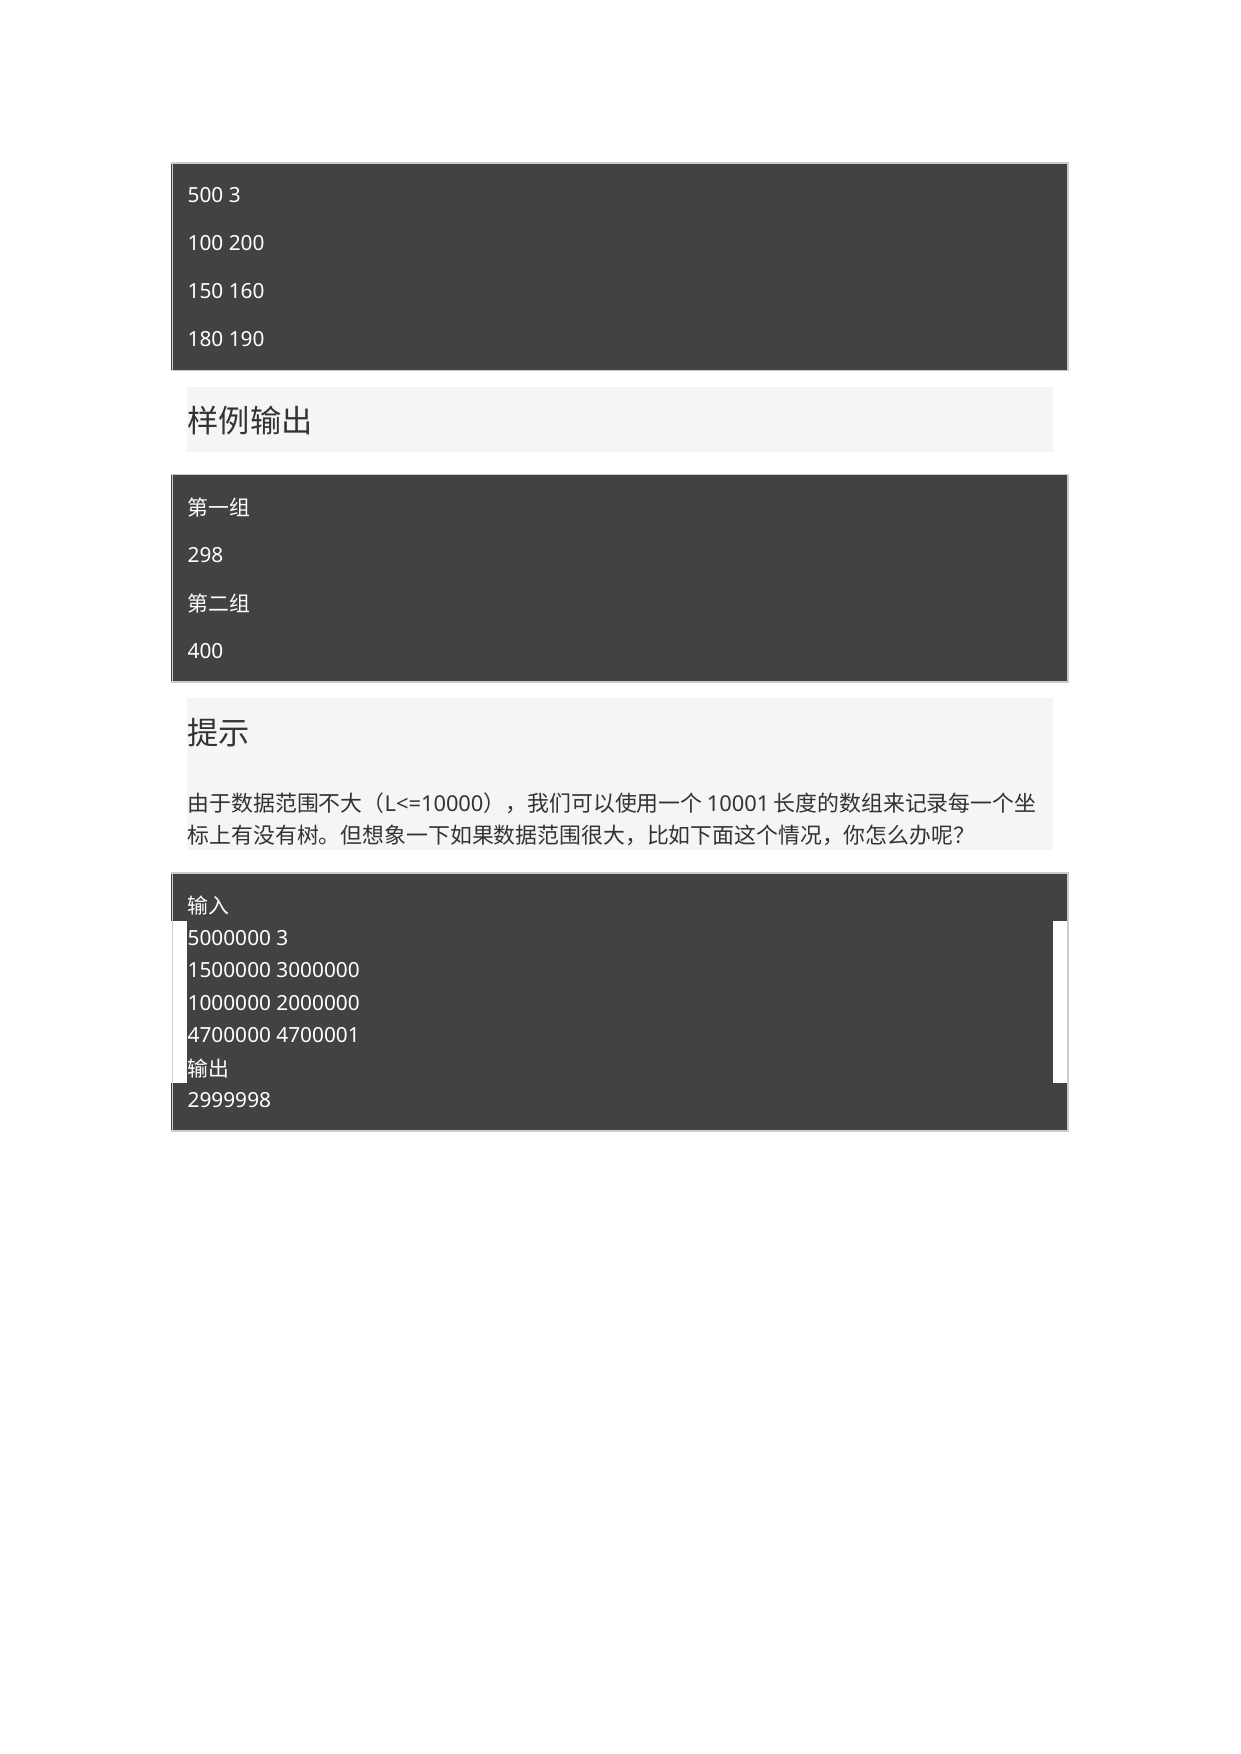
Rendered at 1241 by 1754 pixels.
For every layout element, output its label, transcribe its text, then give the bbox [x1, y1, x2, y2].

text 180 190 [173, 306, 1067, 370]
text 由于数据范围不大（L<=10000），我们可以使用一个10001长度的数组来记录每一个坐标上有没有树。但想象一下如果数据范围很大，比如下面这个情况，你怎么办呢？ [187, 785, 1053, 850]
text 400 [173, 618, 1067, 681]
text 1000000 2000000 [187, 986, 1053, 1018]
text 500 3 [173, 164, 1067, 210]
text 1500000 3000000 [187, 953, 1053, 986]
text 提示 [187, 698, 1053, 763]
text 第一组 [173, 475, 1067, 522]
text 298 [173, 522, 1067, 570]
text 输出 [187, 1051, 1053, 1067]
text 4700000 4700001 [187, 1018, 1053, 1051]
text 输入 [173, 874, 1067, 921]
text 样例输出 [187, 387, 1053, 452]
text 150 160 [173, 258, 1067, 306]
text 5000000 3 [187, 921, 1053, 953]
text 100 200 [173, 210, 1067, 258]
text 第二组 [173, 570, 1067, 618]
text 2999998 [173, 1067, 1067, 1130]
